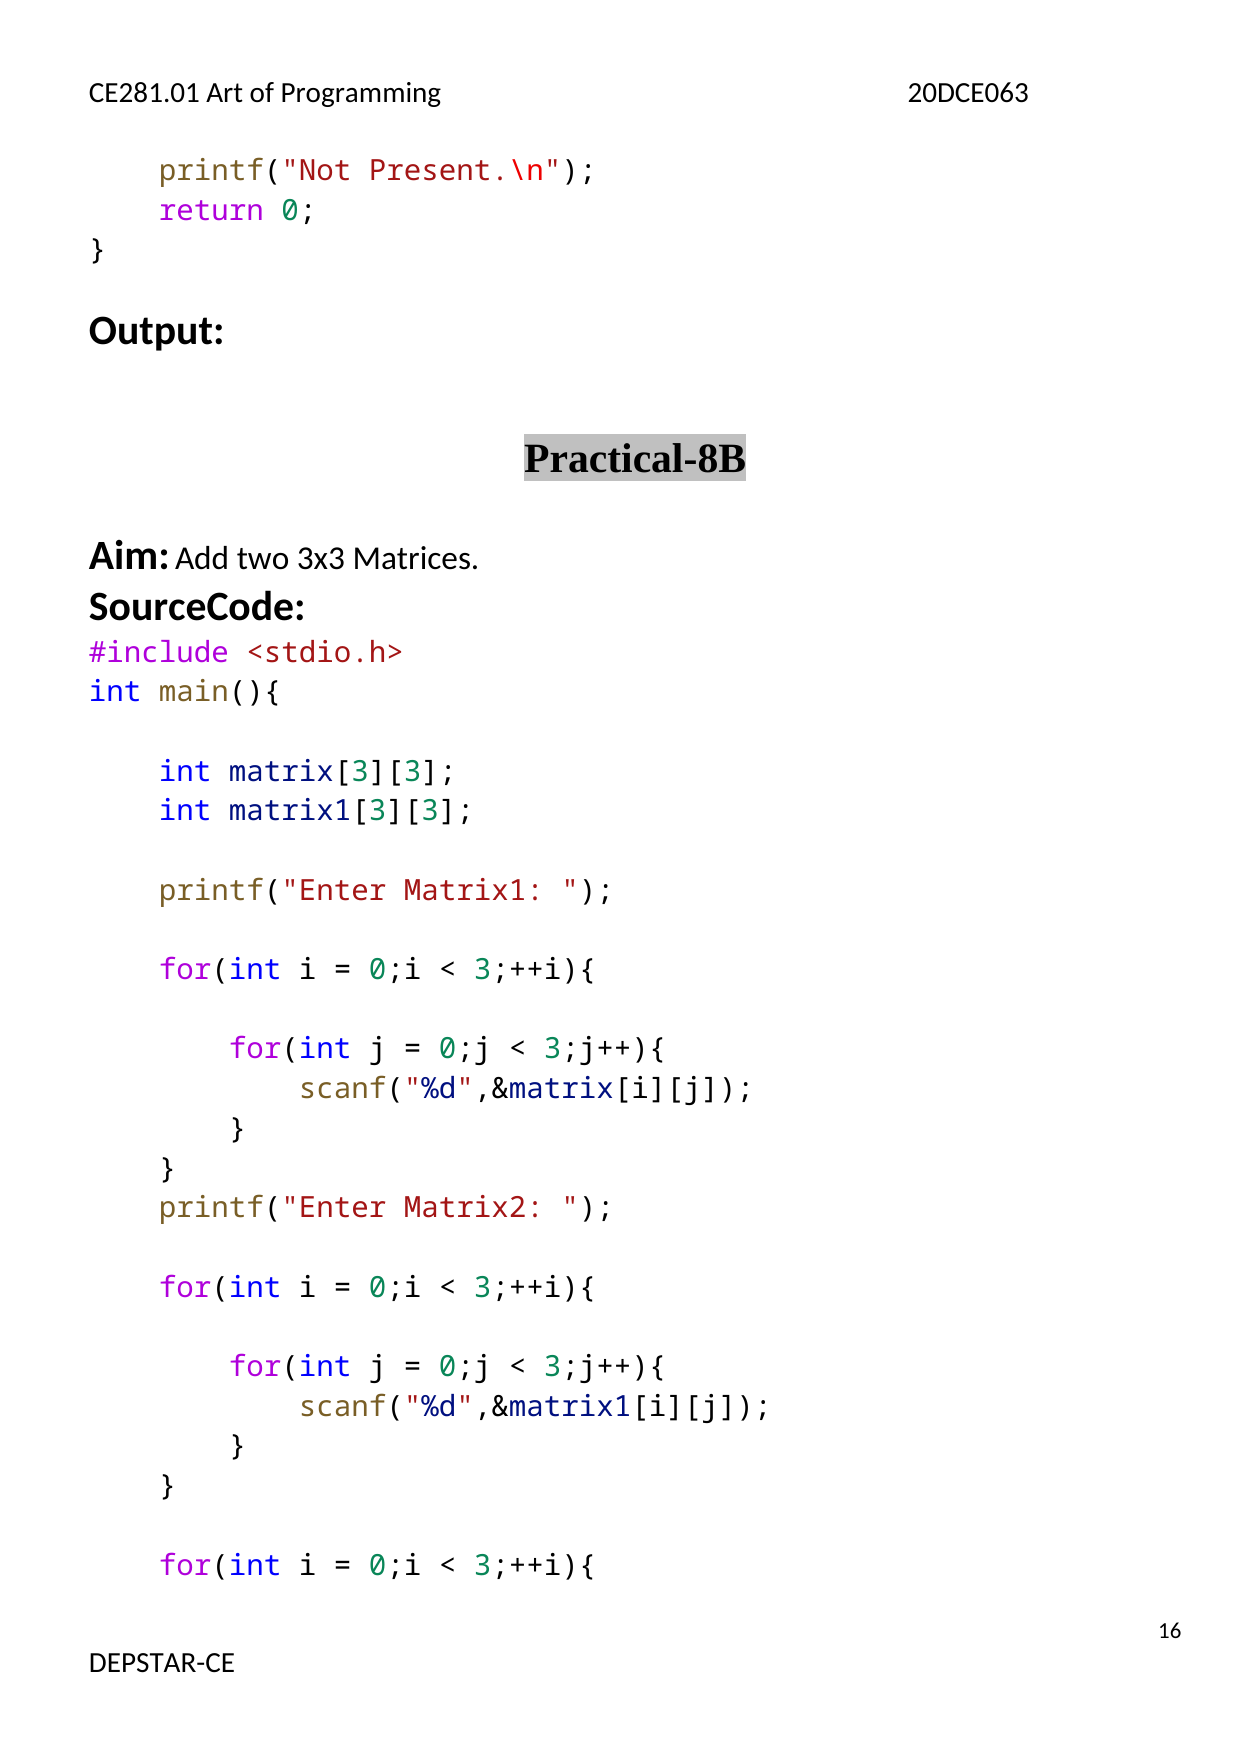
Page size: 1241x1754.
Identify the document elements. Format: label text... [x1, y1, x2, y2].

text } [89, 1147, 1181, 1187]
text for(int i = 0;i < 3;++i){ [89, 948, 1181, 988]
text int matrix[3][3]; [89, 750, 1181, 790]
text Output: [89, 304, 1181, 354]
text for(int j = 0;j < 3;j++){ [89, 1028, 1181, 1067]
text } [89, 228, 1181, 268]
text return 0; [89, 189, 1181, 228]
text } [89, 1425, 1181, 1464]
text printf("Enter Matrix2: "); [89, 1187, 1181, 1226]
text for(int i = 0;i < 3;++i){ [89, 1266, 1181, 1306]
text printf("Not Present.\n"); [89, 149, 1181, 189]
text printf("Enter Matrix1: "); [89, 869, 1181, 909]
text int matrix1[3][3]; [89, 790, 1181, 829]
text #include <stdio.h> [89, 631, 1181, 671]
text } [89, 1107, 1181, 1147]
text } [89, 1464, 1181, 1504]
text for(int j = 0;j < 3;j++){ [89, 1345, 1181, 1385]
text Practical-8B [89, 433, 1181, 481]
text for(int i = 0;i < 3;++i){ [89, 1544, 1181, 1583]
text Aim: Add two 3x3 Matrices. [89, 529, 1181, 580]
text int main(){ [89, 671, 1181, 710]
text SourceCode: [89, 580, 1181, 631]
text scanf("%d",&matrix1[i][j]); [89, 1385, 1181, 1425]
text scanf("%d",&matrix[i][j]); [89, 1067, 1181, 1107]
